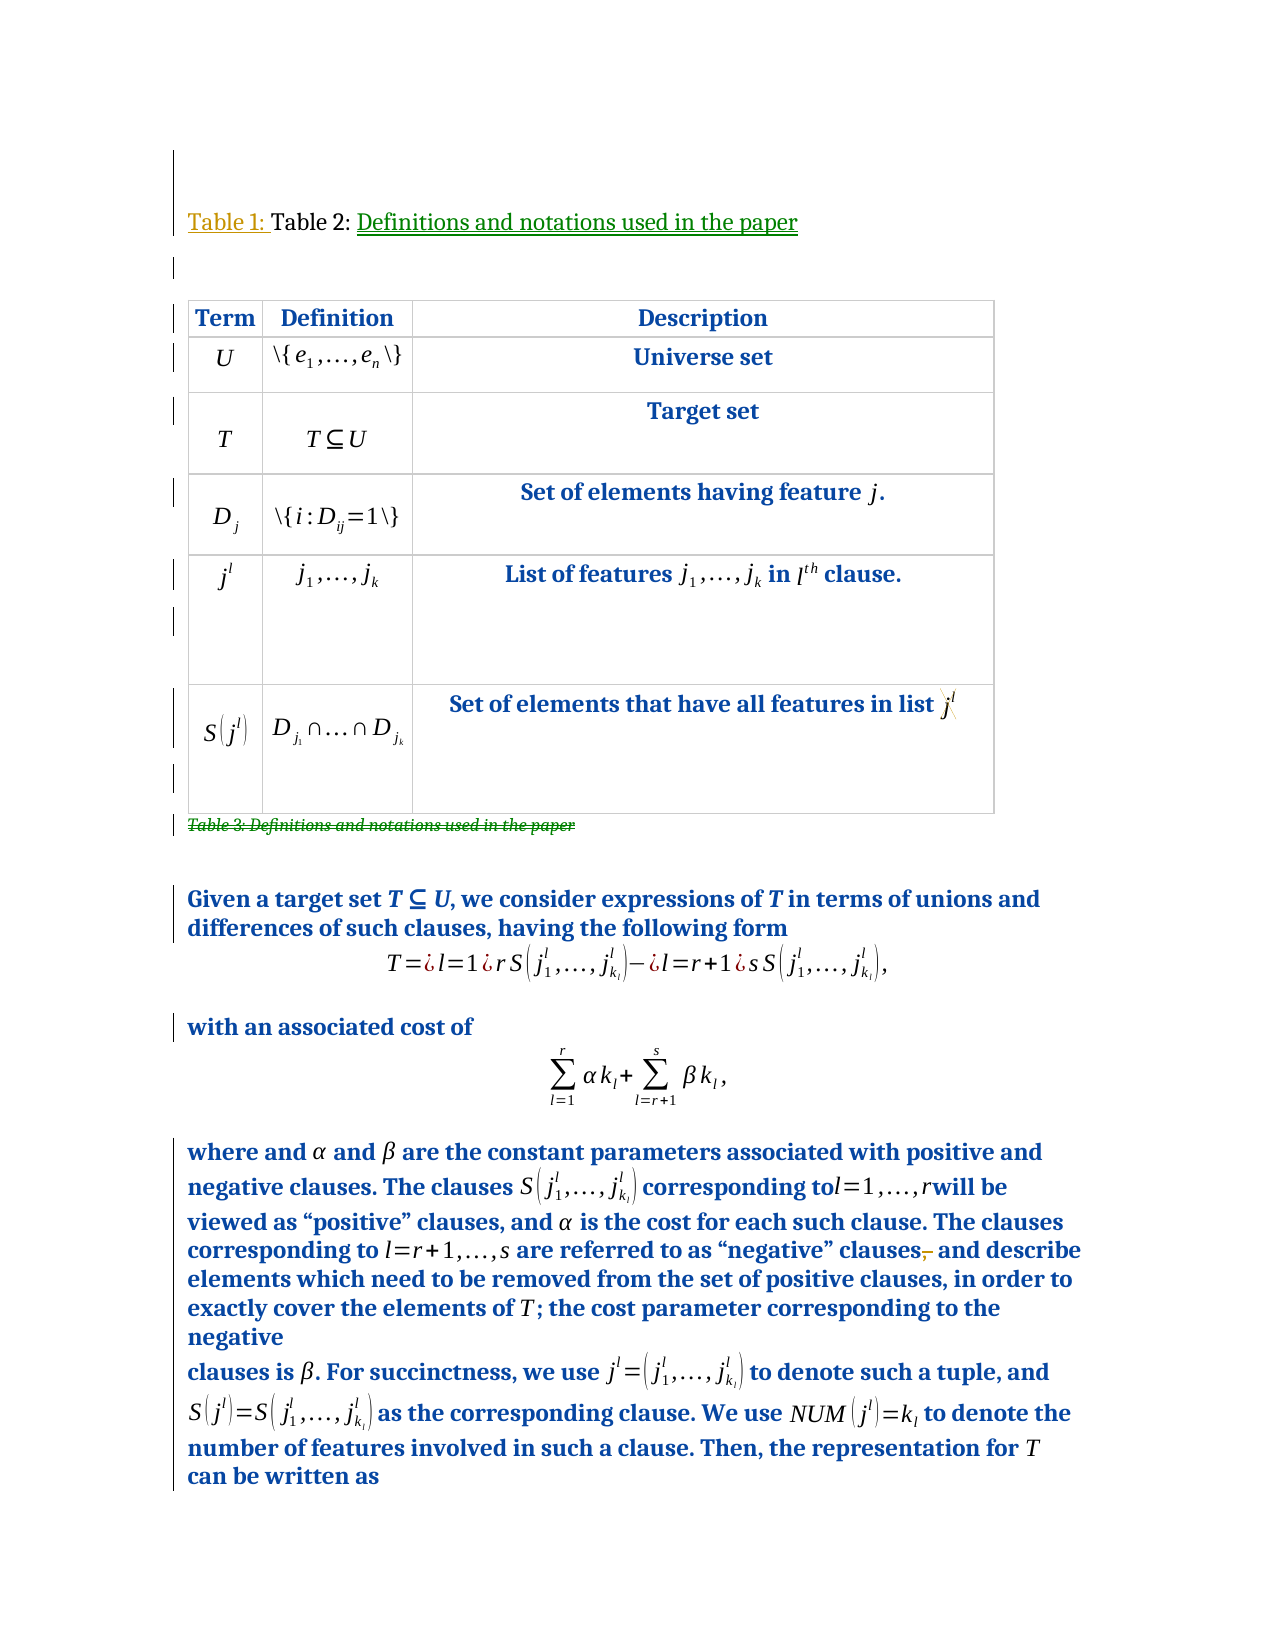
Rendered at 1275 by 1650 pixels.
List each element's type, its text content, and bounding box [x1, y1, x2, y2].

table_cell [263, 685, 412, 813]
table_cell [263, 556, 412, 684]
text can be written as [187, 1462, 1087, 1491]
text where and and are the constant parameters associated with positive and negative clauses. The clauses corresponding towill be viewed as “positive” clauses, and is the cost for each such clause. The clauses corresponding to are referred to as “negative” clauses and describe elements which need to be removed from the set of positive clauses, in order to exactly cover the elements of ; the cost parameter corresponding to the negative [187, 1138, 1087, 1351]
table_header Description [413, 301, 993, 336]
table_cell Set of elements having feature . [413, 475, 993, 554]
table_cell [189, 475, 262, 554]
table_header Definition [263, 301, 412, 336]
table_cell [263, 475, 412, 554]
table_cell Set of elements that have all features in list [413, 685, 993, 813]
table_cell [189, 393, 262, 473]
table_cell [189, 338, 262, 392]
table_cell [189, 685, 262, 813]
text with an associated cost of [187, 1013, 1087, 1042]
table_cell List of features in clause. [413, 556, 993, 684]
table_cell [263, 393, 412, 473]
table_cell Target set [413, 393, 993, 473]
table_cell [263, 338, 412, 392]
text Given a target set T ⊆ U, we consider expressions of T in terms of unions and differences of such clauses, having the following form [187, 885, 1087, 943]
table_header Term [189, 301, 262, 336]
table_cell [189, 556, 262, 684]
table_cell Universe set [413, 338, 993, 392]
text clauses is . For succinctness, we use to denote such a tuple, and as the corresponding clause. We use to denote the number of features involved in such a clause. Then, the representation for [187, 1351, 1087, 1462]
